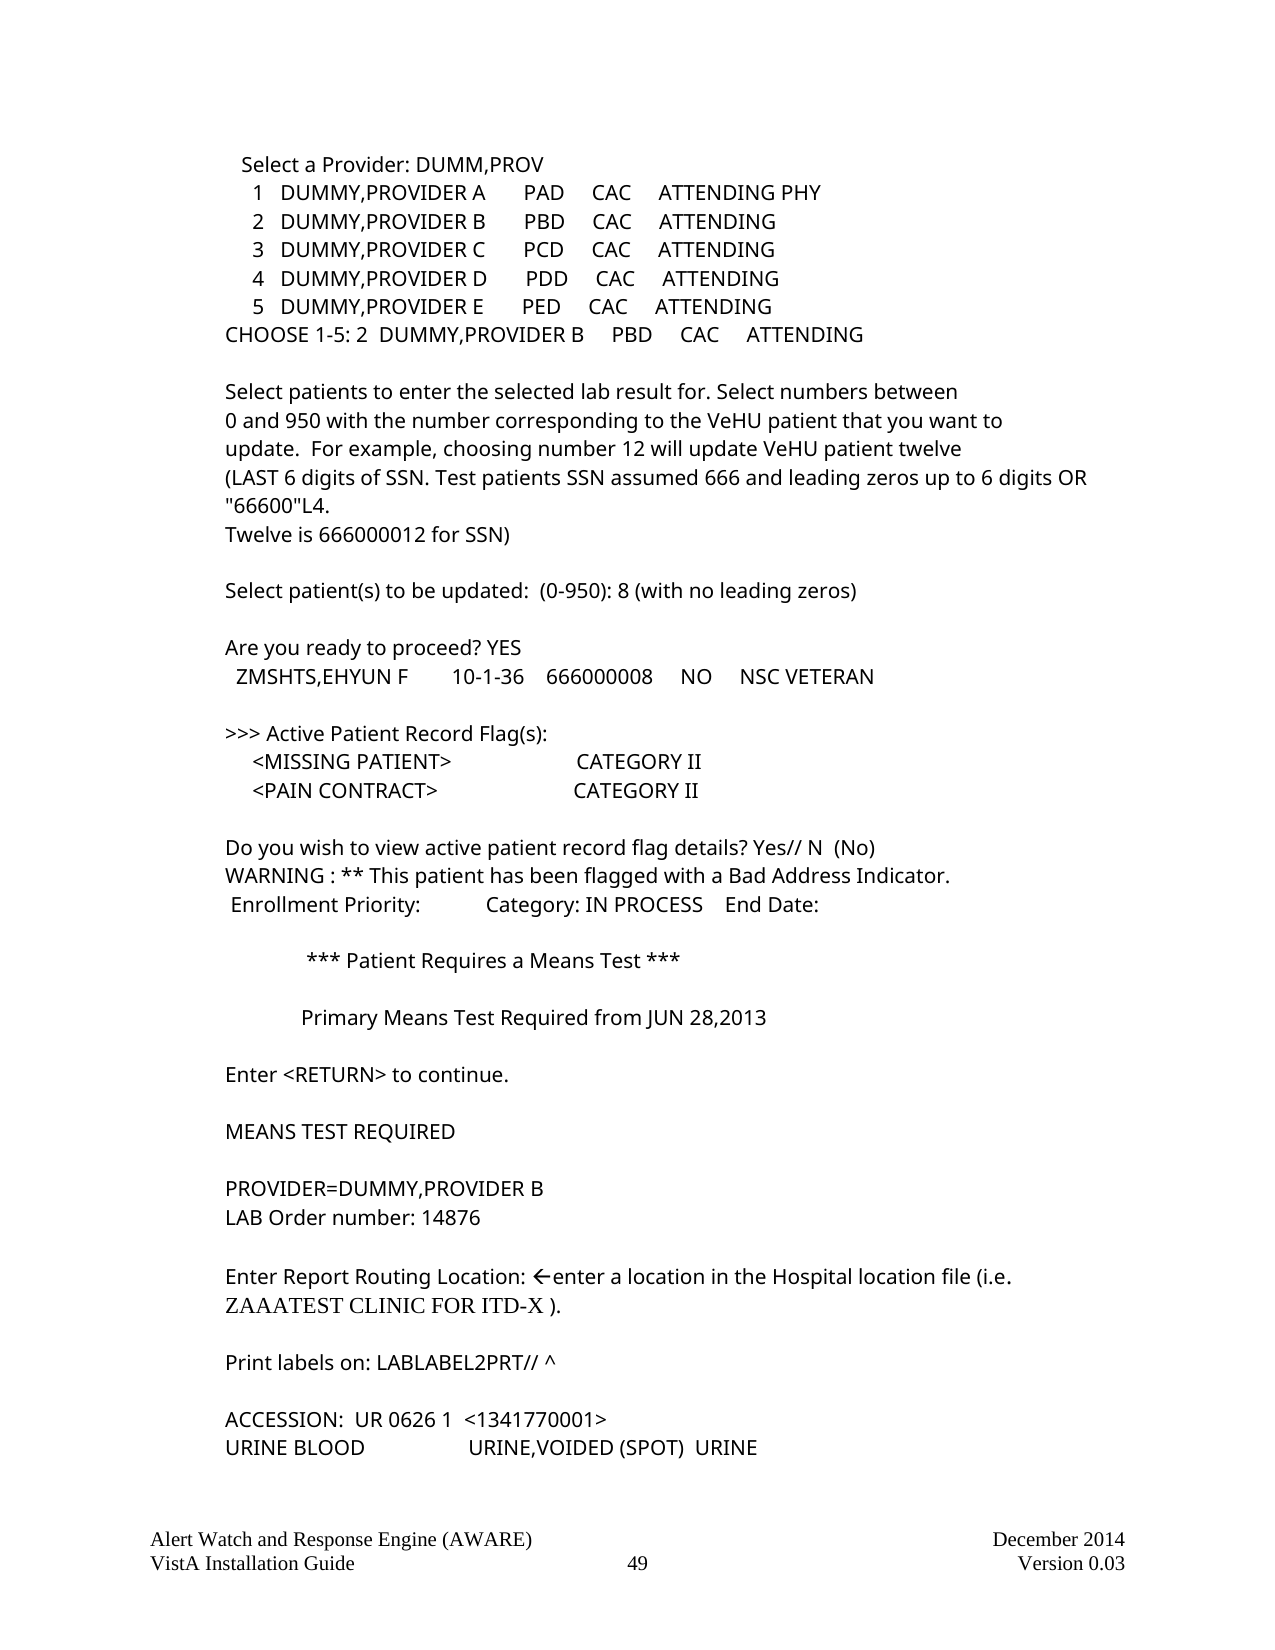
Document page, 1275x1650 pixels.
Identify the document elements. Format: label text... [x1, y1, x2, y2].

text Enter Report Routing Location: enter a location in the Hospital location file (i.e. ZAAATEST CLINIC FOR ITD-X ). [225, 1260, 1125, 1319]
text PROVIDER=DUMMY,PROVIDER B [225, 1174, 1125, 1203]
text Primary Means Test Required from JUN 28,2013 [225, 1003, 1125, 1032]
text >>> Active Patient Record Flag(s): [225, 719, 1125, 747]
text <PAIN CONTRACT> CATEGORY II [225, 776, 1125, 804]
text Enter <RETURN> to continue. [225, 1060, 1125, 1089]
text (LAST 6 digits of SSN. Test patients SSN assumed 666 and leading zeros up to 6 digits OR "66600"L4. [225, 463, 1125, 520]
text ZMSHTS,EHYUN F 10-1-36 666000008 NO NSC VETERAN [225, 662, 1125, 690]
text Do you wish to view active patient record flag details? Yes// N (No) [225, 833, 1125, 861]
text Twelve is 666000012 for SSN) [225, 520, 1125, 548]
text 1 DUMMY,PROVIDER A PAD CAC ATTENDING PHY [225, 178, 1125, 207]
text *** Patient Requires a Means Test *** [225, 947, 1125, 975]
text <MISSING PATIENT> CATEGORY II [225, 747, 1125, 776]
text MEANS TEST REQUIRED [225, 1117, 1125, 1146]
text Enrollment Priority: Category: IN PROCESS End Date: [225, 890, 1125, 918]
text LAB Order number: 14876 [225, 1203, 1125, 1231]
text update. For example, choosing number 12 will update VeHU patient twelve [225, 434, 1125, 463]
text Are you ready to proceed? YES [225, 633, 1125, 662]
text ACCESSION: UR 0626 1 <1341770001> [225, 1405, 1125, 1433]
text 5 DUMMY,PROVIDER E PED CAC ATTENDING [225, 292, 1125, 321]
text 4 DUMMY,PROVIDER D PDD CAC ATTENDING [225, 264, 1125, 292]
text 0 and 950 with the number corresponding to the VeHU patient that you want to [225, 406, 1125, 434]
text 3 DUMMY,PROVIDER C PCD CAC ATTENDING [225, 235, 1125, 264]
text URINE BLOOD URINE,VOIDED (SPOT) URINE [225, 1433, 1125, 1462]
text Select patient(s) to be updated: (0-950): 8 (with no leading zeros) [225, 577, 1125, 605]
text Print labels on: LABLABEL2PRT// ^ [225, 1348, 1125, 1376]
text Select a Provider: DUMM,PROV [225, 150, 1125, 178]
text 2 DUMMY,PROVIDER B PBD CAC ATTENDING [225, 207, 1125, 235]
text WARNING : ** This patient has been flagged with a Bad Address Indicator. [225, 861, 1125, 890]
text CHOOSE 1-5: 2 DUMMY,PROVIDER B PBD CAC ATTENDING [225, 321, 1125, 349]
text Select patients to enter the selected lab result for. Select numbers between [225, 377, 1125, 406]
